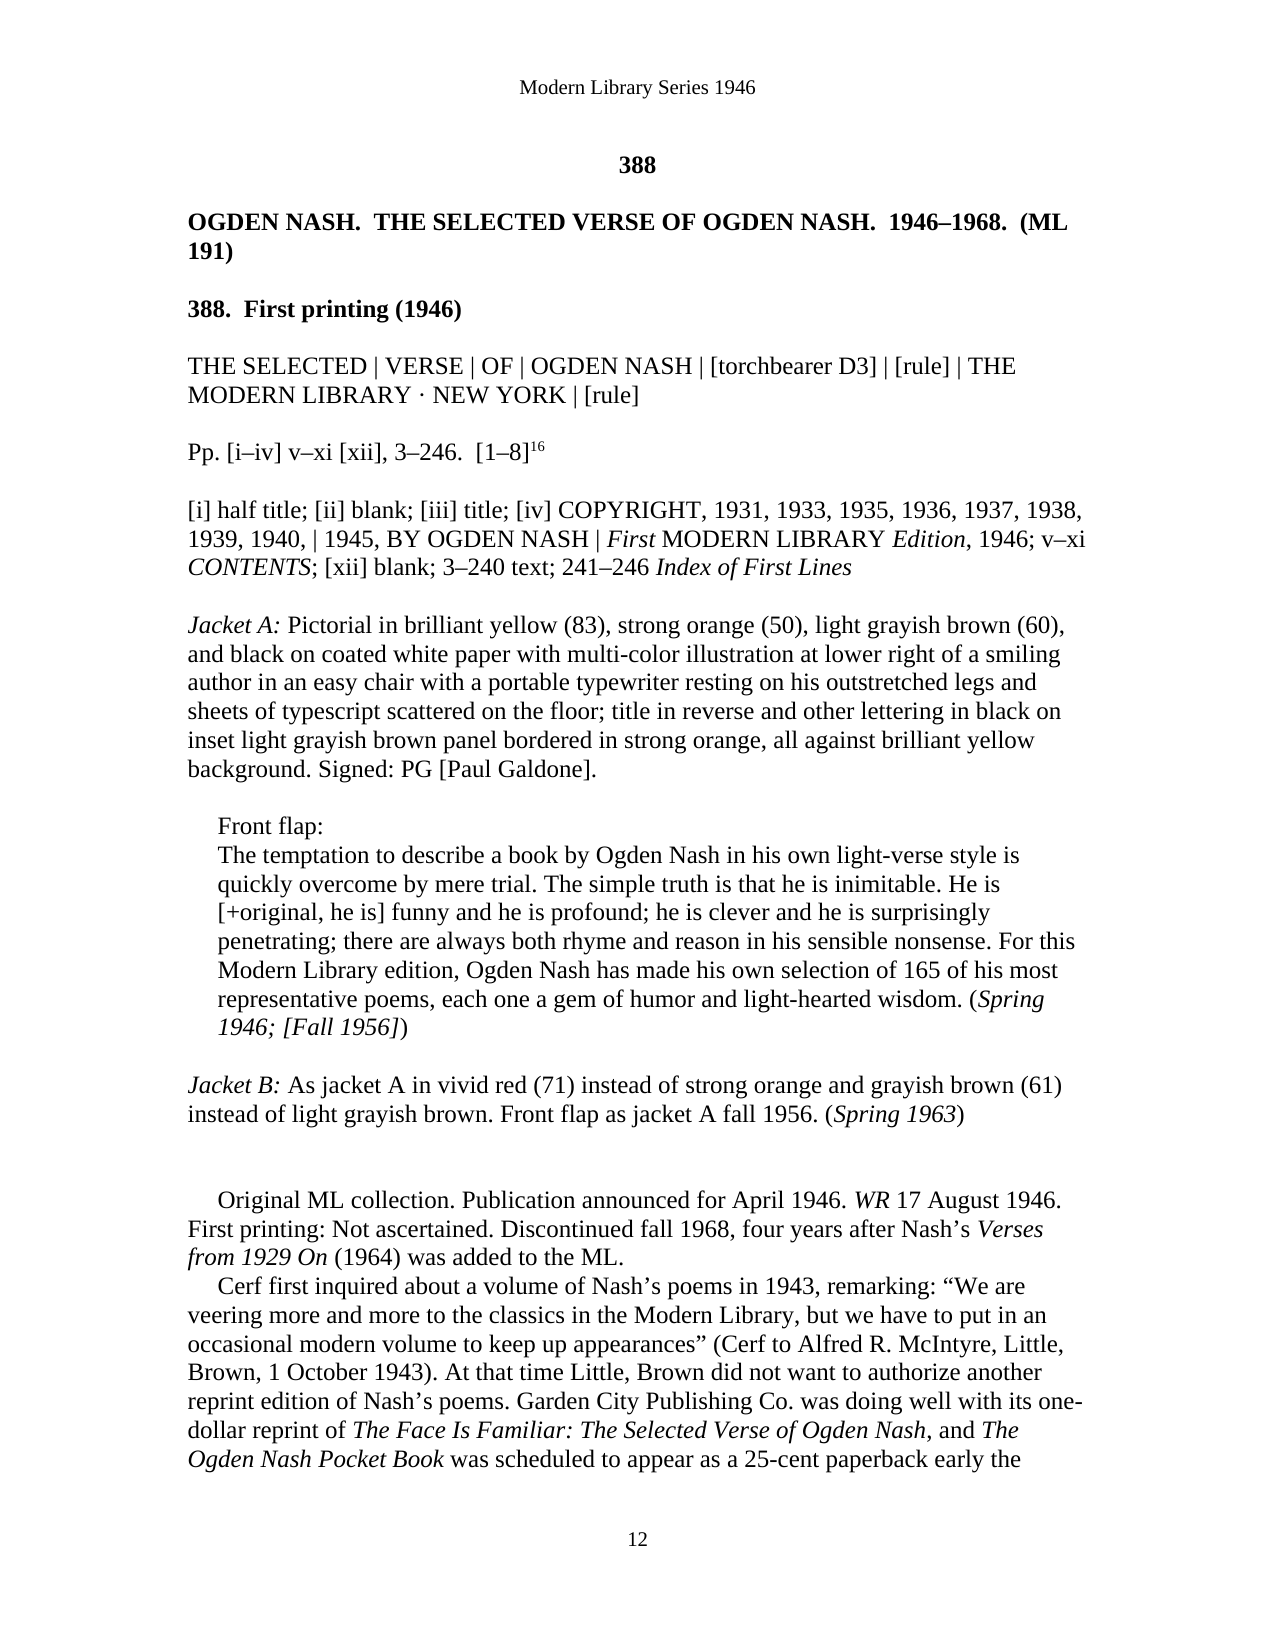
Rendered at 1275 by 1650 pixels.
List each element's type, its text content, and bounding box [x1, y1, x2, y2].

text Jacket A: Pictorial in brilliant yellow (83), strong orange (50), light grayish brown (60), and black on coated white paper with multi-color illustration at lower right of a smiling author in an easy chair with a portable typewriter resting on his outstretched legs and sheets of typescript scattered on the floor; title in reverse and other lettering in black on inset light grayish brown panel bordered in strong orange, all against brilliant yellow background. Signed: PG [Paul Galdone]. [187, 610, 1087, 782]
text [187, 1271, 1087, 1472]
text Pp. [i–iv] v–xi [xii], 3–246. [1–8]16 [187, 437, 1087, 466]
text 388. First printing (1946) [187, 294, 1087, 322]
text Jacket B: As jacket A in vivid red (71) instead of strong orange and grayish brown (61) instead of light grayish brown. Front flap as jacket A fall 1956. (Spring 1963) [187, 1070, 1087, 1127]
text THE SELECTED | VERSE | OF | OGDEN NASH | [torchbearer D3] | [rule] | THE MODERN LIBRARY · NEW YORK | [rule] [187, 351, 1087, 409]
text Front flap: [187, 811, 1087, 840]
text [i] half title; [ii] blank; [iii] title; [iv] COPYRIGHT, 1931, 1933, 1935, 1936, 1937, 1938, 1939, 1940, | 1945, BY OGDEN NASH | First MODERN LIBRARY Edition, 1946; v–xi CONTENTS; [xii] blank; 3–240 text; 241–246 Index of First Lines [187, 495, 1087, 581]
text The temptation to describe a book by Ogden Nash in his own light-verse style is quickly overcome by mere trial. The simple truth is that he is inimitable. He is [+original, he is] funny and he is profound; he is clever and he is surprisingly penetrating; there are always both rhyme and reason in his sensible nonsense. For this Modern Library edition, Ogden Nash has made his own selection of 165 of his most representative poems, each one a gem of humor and light-hearted wisdom. (Spring 1946; [Fall 1956]) [217, 840, 1087, 1041]
text OGDEN NASH. THE SELECTED VERSE OF OGDEN NASH. 1946–1968. (ML 191) [187, 207, 1087, 265]
text 388 [187, 150, 1087, 179]
text Original ML collection. Publication announced for April 1946. WR 17 August 1946. First printing: Not ascertained. Discontinued fall 1968, four years after Nash’s Verses from 1929 On (1964) was added to the ML. [187, 1185, 1087, 1271]
